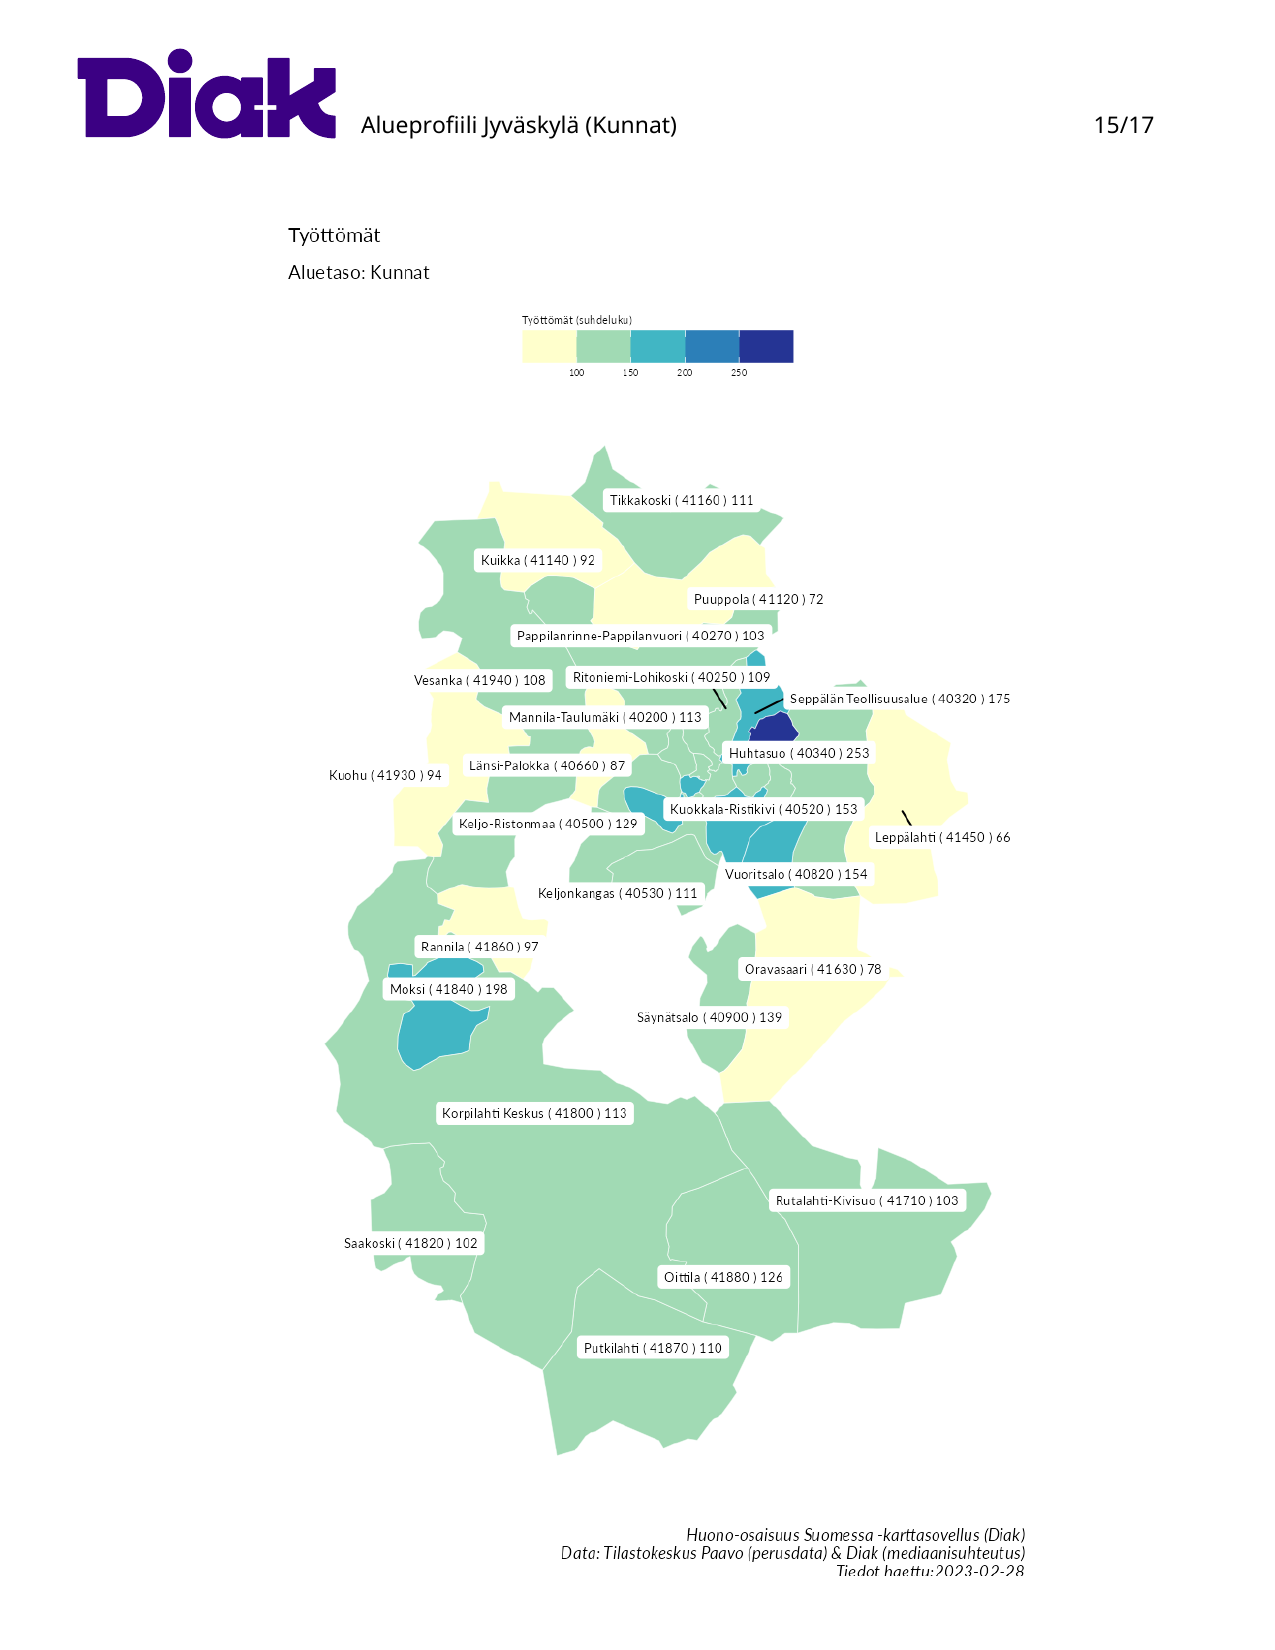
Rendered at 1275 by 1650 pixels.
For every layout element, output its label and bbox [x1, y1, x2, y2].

picture [93, 172, 1219, 1576]
